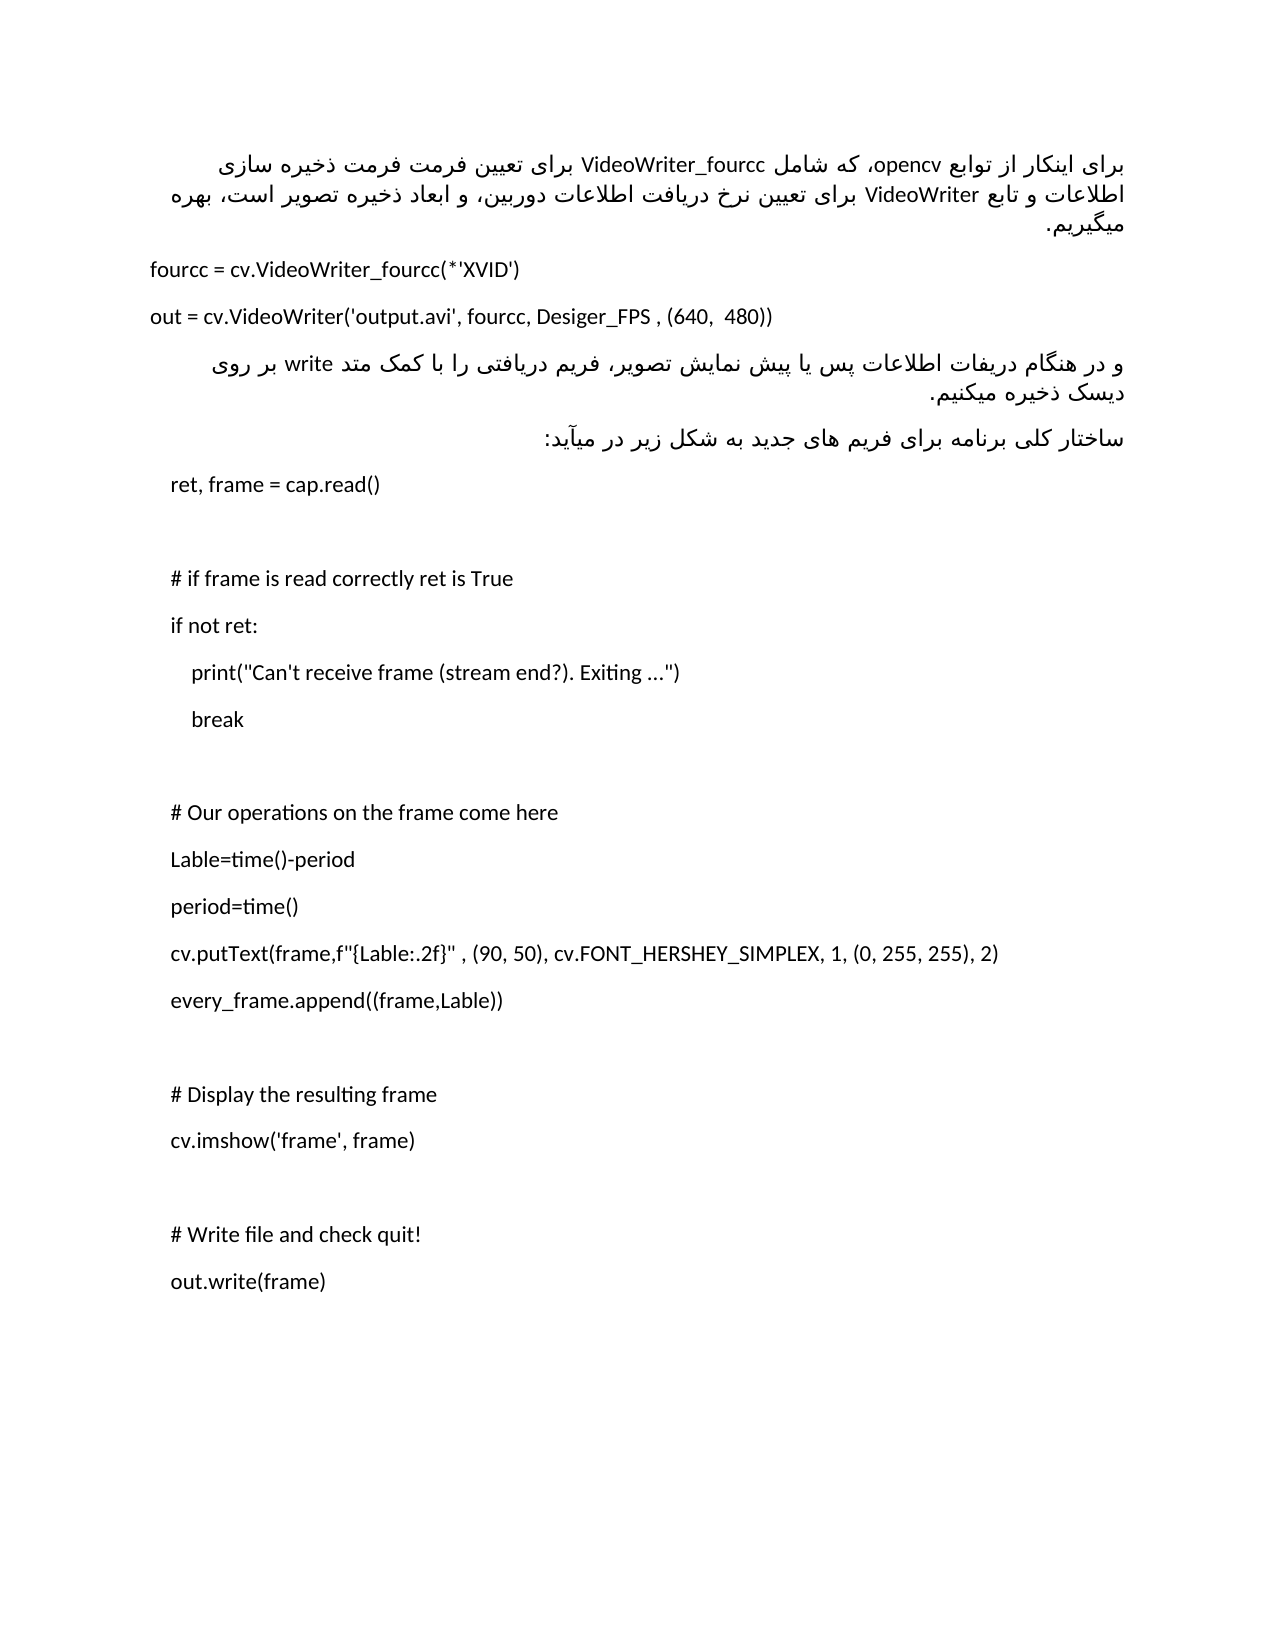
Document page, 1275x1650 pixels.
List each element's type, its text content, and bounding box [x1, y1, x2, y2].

text period=time() [150, 892, 1125, 920]
text Lable=time()-period [150, 845, 1125, 873]
text out = cv.VideoWriter('output.avi', fourcc, Desiger_FPS , (640, 480)) [150, 302, 1125, 331]
text # Display the resulting frame [150, 1080, 1125, 1108]
text # Write file and check quit! [150, 1220, 1125, 1248]
text fourcc = cv.VideoWriter_fourcc(*'XVID') [150, 256, 1125, 284]
text cv.putText(frame,f"{Lable:.2f}" , (90, 50), cv.FONT_HERSHEY_SIMPLEX, 1, (0, 255, 255), 2) [150, 939, 1125, 967]
text ret, frame = cap.read() [150, 470, 1125, 498]
text if not ret: [150, 611, 1125, 639]
text cv.imshow('frame', frame) [150, 1127, 1125, 1154]
text و در هنگام دریفات اطلاعات پس یا پیش نمایش تصویر، فریم دریافتی را با کمک متد write بر روی دیسک ذخیره میکنیم. [150, 349, 1125, 406]
text out.write(frame) [150, 1267, 1125, 1295]
text # if frame is read correctly ret is True [150, 564, 1125, 592]
text ساختار کلی برنامه برای فریم های جدید به شکل زیر در میآید: [150, 425, 1125, 452]
text every_frame.append((frame,Lable)) [150, 986, 1125, 1014]
text break [150, 705, 1125, 733]
text # Our operations on the frame come here [150, 798, 1125, 826]
text print("Can't receive frame (stream end?). Exiting ...") [150, 658, 1125, 686]
text برای اینکار از توابع opencv، که شامل VideoWriter_fourcc برای تعیین فرمت فرمت ذخیره سازی اطلاعات و تابع VideoWriter برای تعیین نرخ دریافت اطلاعات دوربین، و ابعاد ذخیره تصویر است، بهره میگیریم. [150, 150, 1125, 237]
